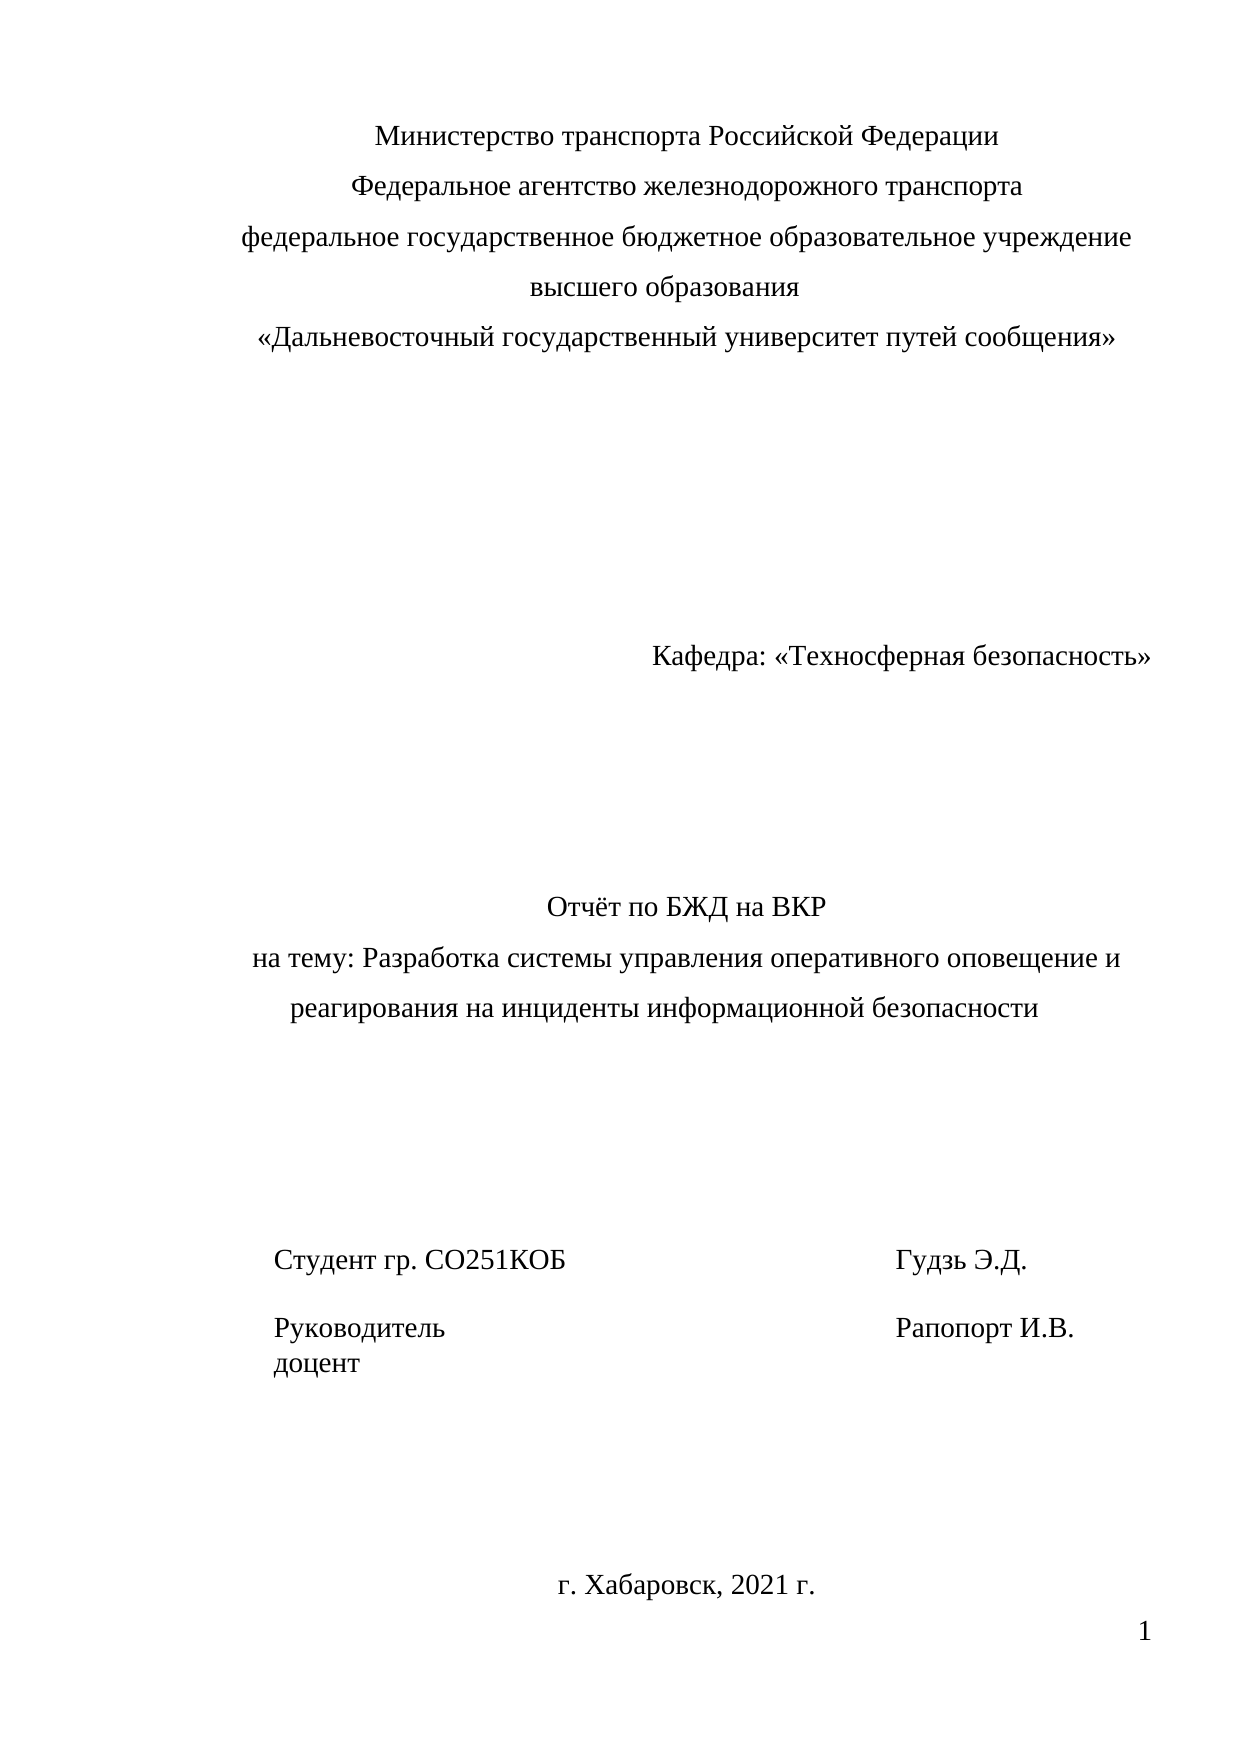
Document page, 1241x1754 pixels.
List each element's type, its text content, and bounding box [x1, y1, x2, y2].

text Федеральное агентство железнодорожного транспорта [177, 168, 1152, 202]
text федеральное государственное бюджетное образовательное учреждение высшего образования [177, 219, 1152, 303]
text Отчёт по БЖД на ВКР [177, 889, 1152, 923]
table_cell Рапопорт И.В. [840, 1310, 1181, 1417]
text Министерство транспорта Российской Федерации [177, 118, 1152, 152]
table_header Студент гр. СО251КОБ [218, 1242, 840, 1310]
text «Дальневосточный государственный университет путей сообщения» [177, 319, 1152, 353]
table_cell Руководитель доцент [218, 1310, 840, 1417]
text на тему: Разработка системы управления оперативного оповещение и реагирования на инциденты информационной безопасности [177, 940, 1152, 1024]
table_header Гудзь Э.Д. [840, 1242, 1181, 1310]
text Кафедра: «Техносферная безопасность» [177, 638, 1152, 672]
text г. Хабаровск, 2021 г. [177, 1567, 1152, 1601]
